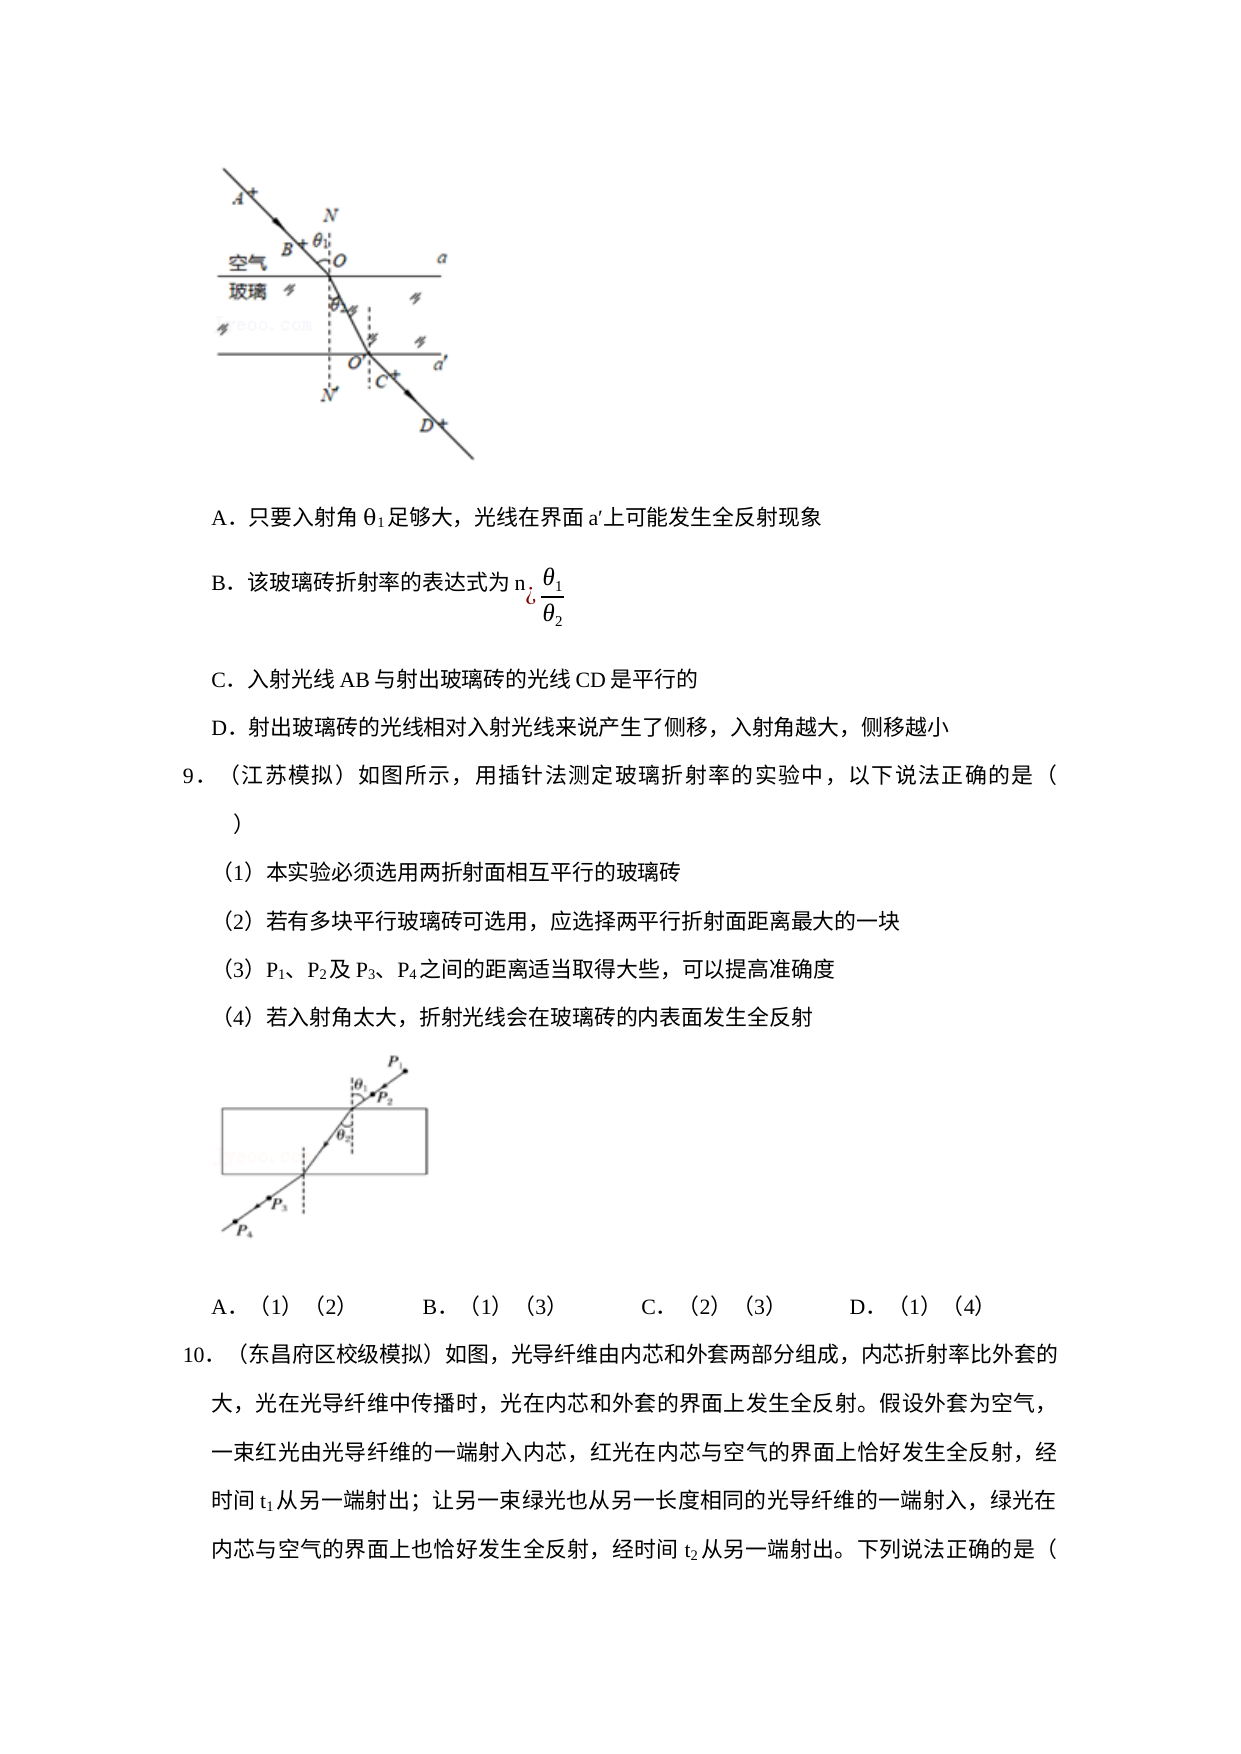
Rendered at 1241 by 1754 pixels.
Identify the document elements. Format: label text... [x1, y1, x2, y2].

text 9．（江苏模拟）如图所示，用插针法测定玻璃折射率的实验中，以下说法正确的是（ ） [183, 758, 1058, 839]
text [183, 1337, 1058, 1564]
picture [211, 1048, 438, 1244]
text B．该玻璃砖折射率的表达式为n [183, 548, 1058, 645]
text C．入射光线AB与射出玻璃砖的光线CD是平行的 [183, 661, 1058, 694]
text （4）若入射角太大，折射光线会在玻璃砖的内表面发生全反射 [211, 1000, 1058, 1032]
picture [211, 162, 479, 466]
text A．（1）（2） B．（1）（3） C．（2）（3） D．（1）（4） [183, 1288, 1058, 1321]
text D．射出玻璃砖的光线相对入射光线来说产生了侧移，入射角越大，侧移越小 [183, 709, 1058, 742]
text （3）P1、P2及P3、P4之间的距离适当取得大些，可以提高准确度 [211, 952, 1058, 984]
text （1）本实验必须选用两折射面相互平行的玻璃砖 [211, 855, 1058, 887]
text （2）若有多块平行玻璃砖可选用，应选择两平行折射面距离最大的一块 [211, 903, 1058, 936]
text A．只要入射角θ1足够大，光线在界面a′上可能发生全反射现象 [183, 499, 1058, 532]
